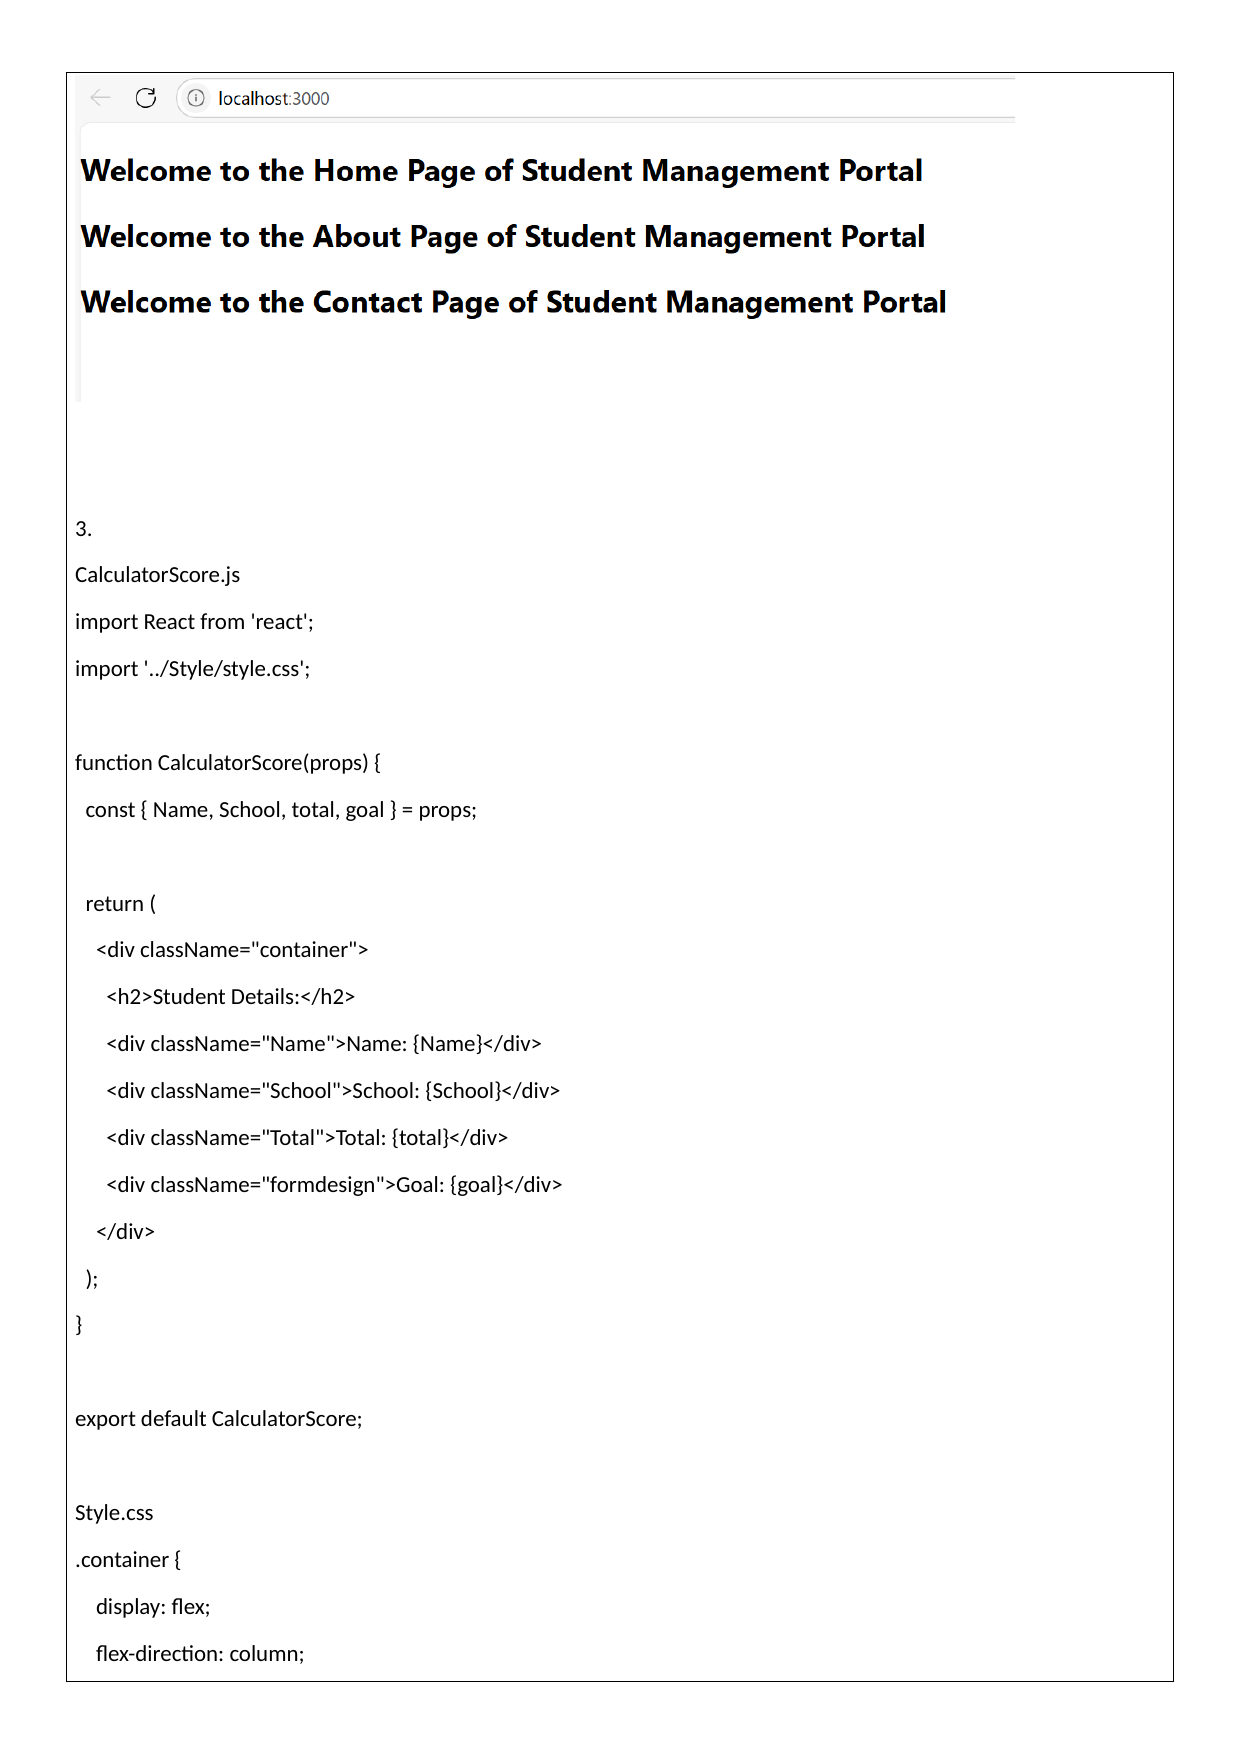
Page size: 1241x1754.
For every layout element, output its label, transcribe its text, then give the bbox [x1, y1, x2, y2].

text <div className="container"> [75, 936, 1165, 964]
text <h2>Student Details:</h2> [75, 982, 1165, 1011]
text CalculatorScore.js [75, 561, 1165, 589]
text display: flex; [75, 1592, 1165, 1620]
text </div> [75, 1217, 1165, 1245]
picture [75, 75, 1016, 402]
text Style.css [75, 1498, 1165, 1526]
text .container { [75, 1545, 1165, 1573]
text <div className="School">School: {School}</div> [75, 1076, 1165, 1104]
text import React from 'react'; [75, 607, 1165, 636]
text <div className="Name">Name: {Name}</div> [75, 1029, 1165, 1057]
text <div className="Total">Total: {total}</div> [75, 1123, 1165, 1151]
text const { Name, School, total, goal } = props; [75, 795, 1165, 823]
text function CalculatorScore(props) { [75, 748, 1165, 776]
text flex-direction: column; [75, 1639, 1165, 1667]
text 3. [75, 514, 1165, 542]
text } [75, 1311, 1165, 1339]
text export default CalculatorScore; [75, 1404, 1165, 1432]
text <div className="formdesign">Goal: {goal}</div> [75, 1170, 1165, 1198]
text ); [75, 1264, 1165, 1292]
text import '../Style/style.css'; [75, 654, 1165, 682]
text return ( [75, 889, 1165, 917]
